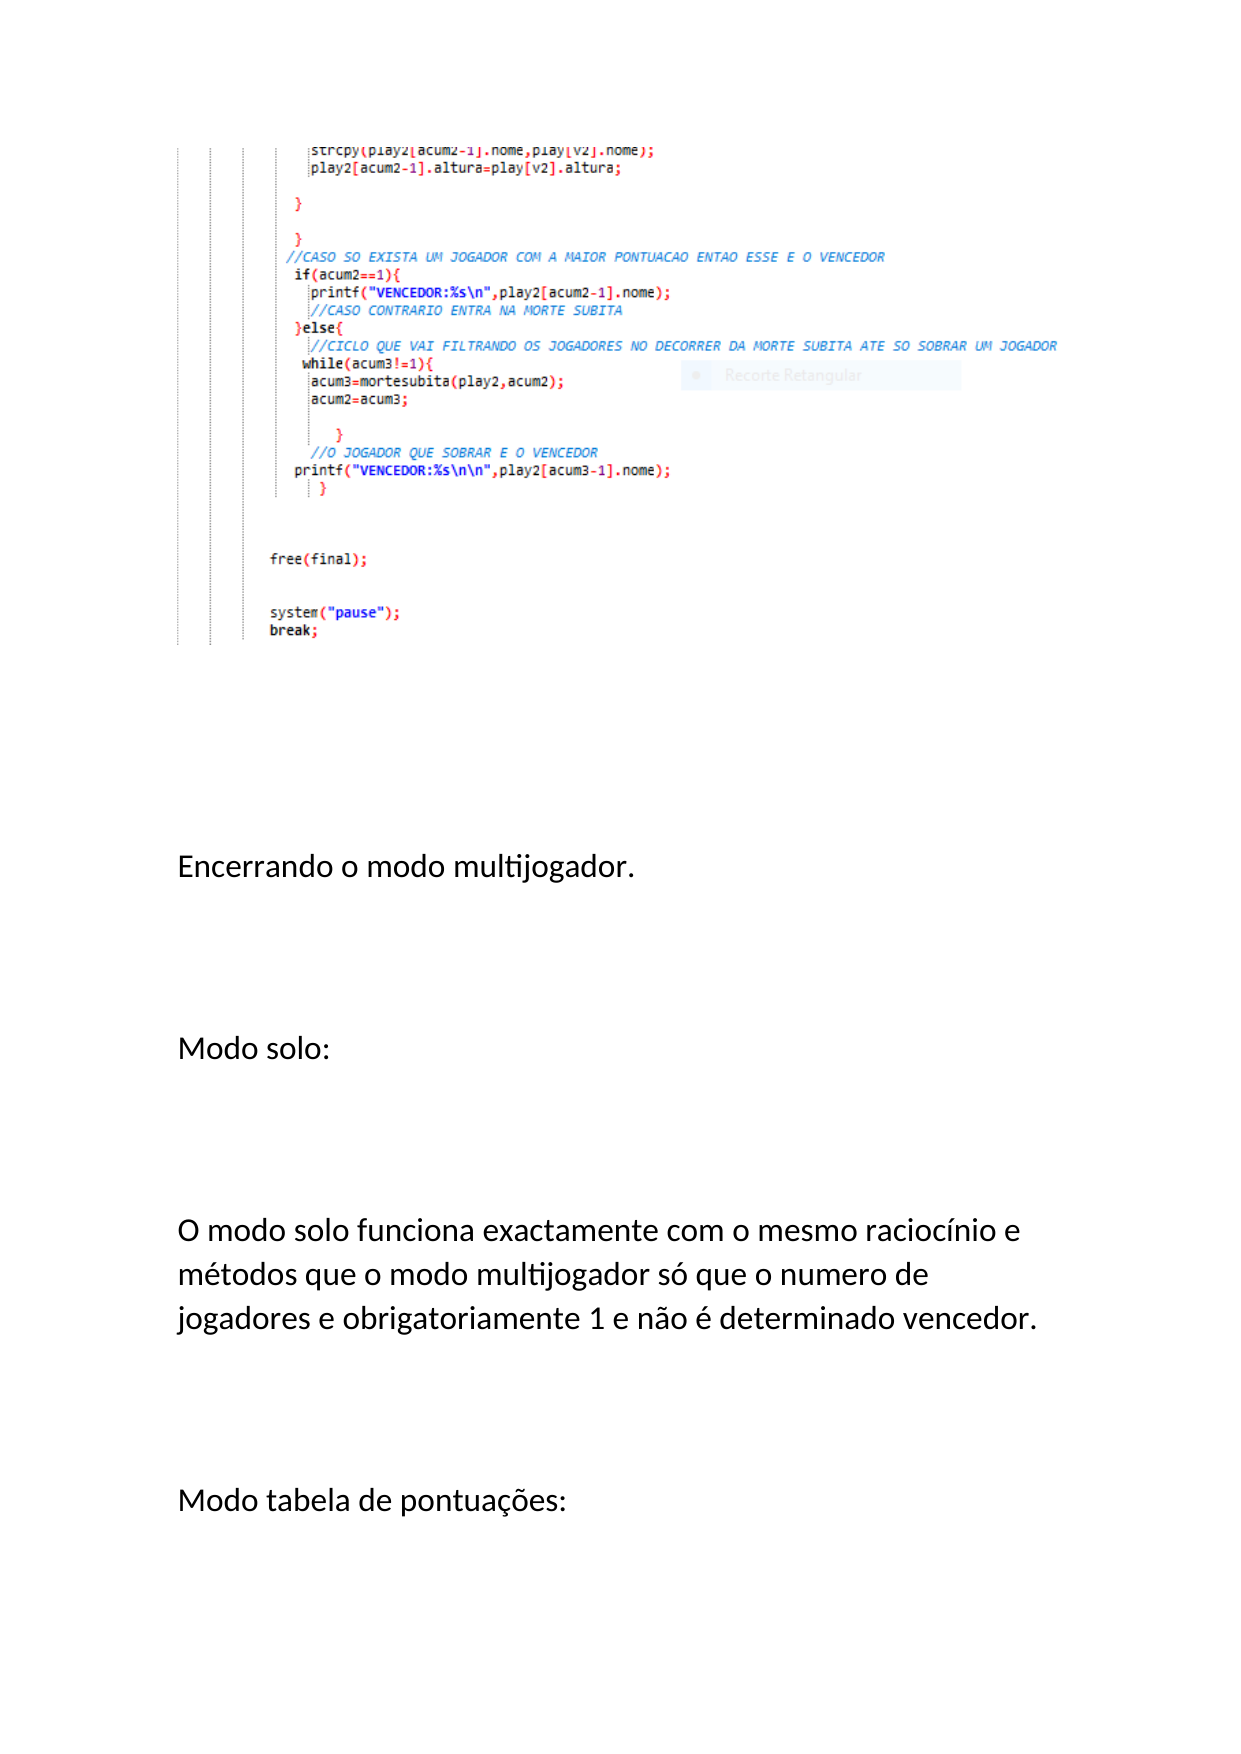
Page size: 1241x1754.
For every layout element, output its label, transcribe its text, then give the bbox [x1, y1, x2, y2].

text Modo solo: [177, 1027, 1063, 1068]
text Encerrando o modo multijogador. [177, 845, 1063, 886]
text Modo tabela de pontuações: [177, 1479, 1063, 1519]
picture [177, 147, 1063, 645]
text O modo solo funciona exactamente com o mesmo raciocínio e métodos que o modo multijogador só que o numero de jogadores e obrigatoriamente 1 e não é determinado vencedor. [177, 1209, 1063, 1337]
